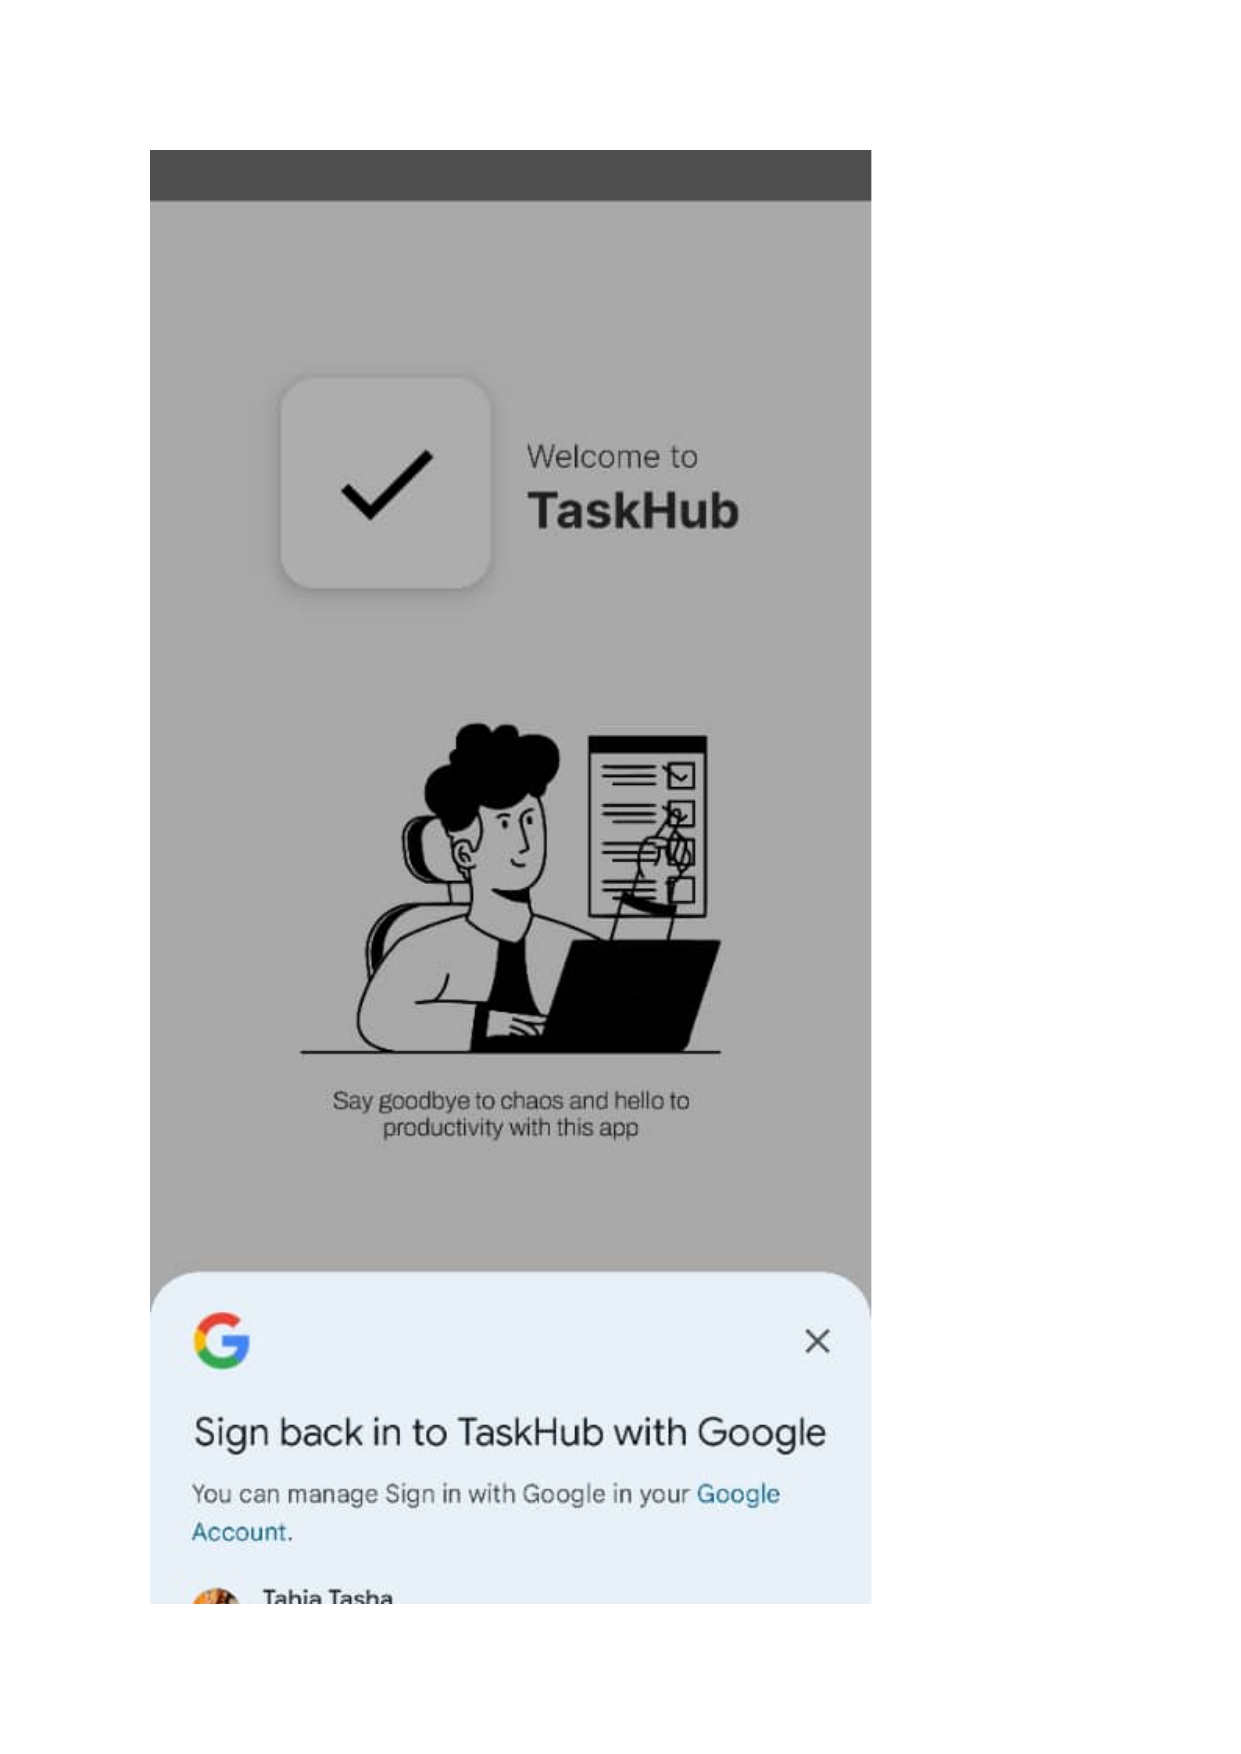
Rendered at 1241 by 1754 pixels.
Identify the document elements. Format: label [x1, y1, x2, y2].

picture [150, 150, 872, 1604]
